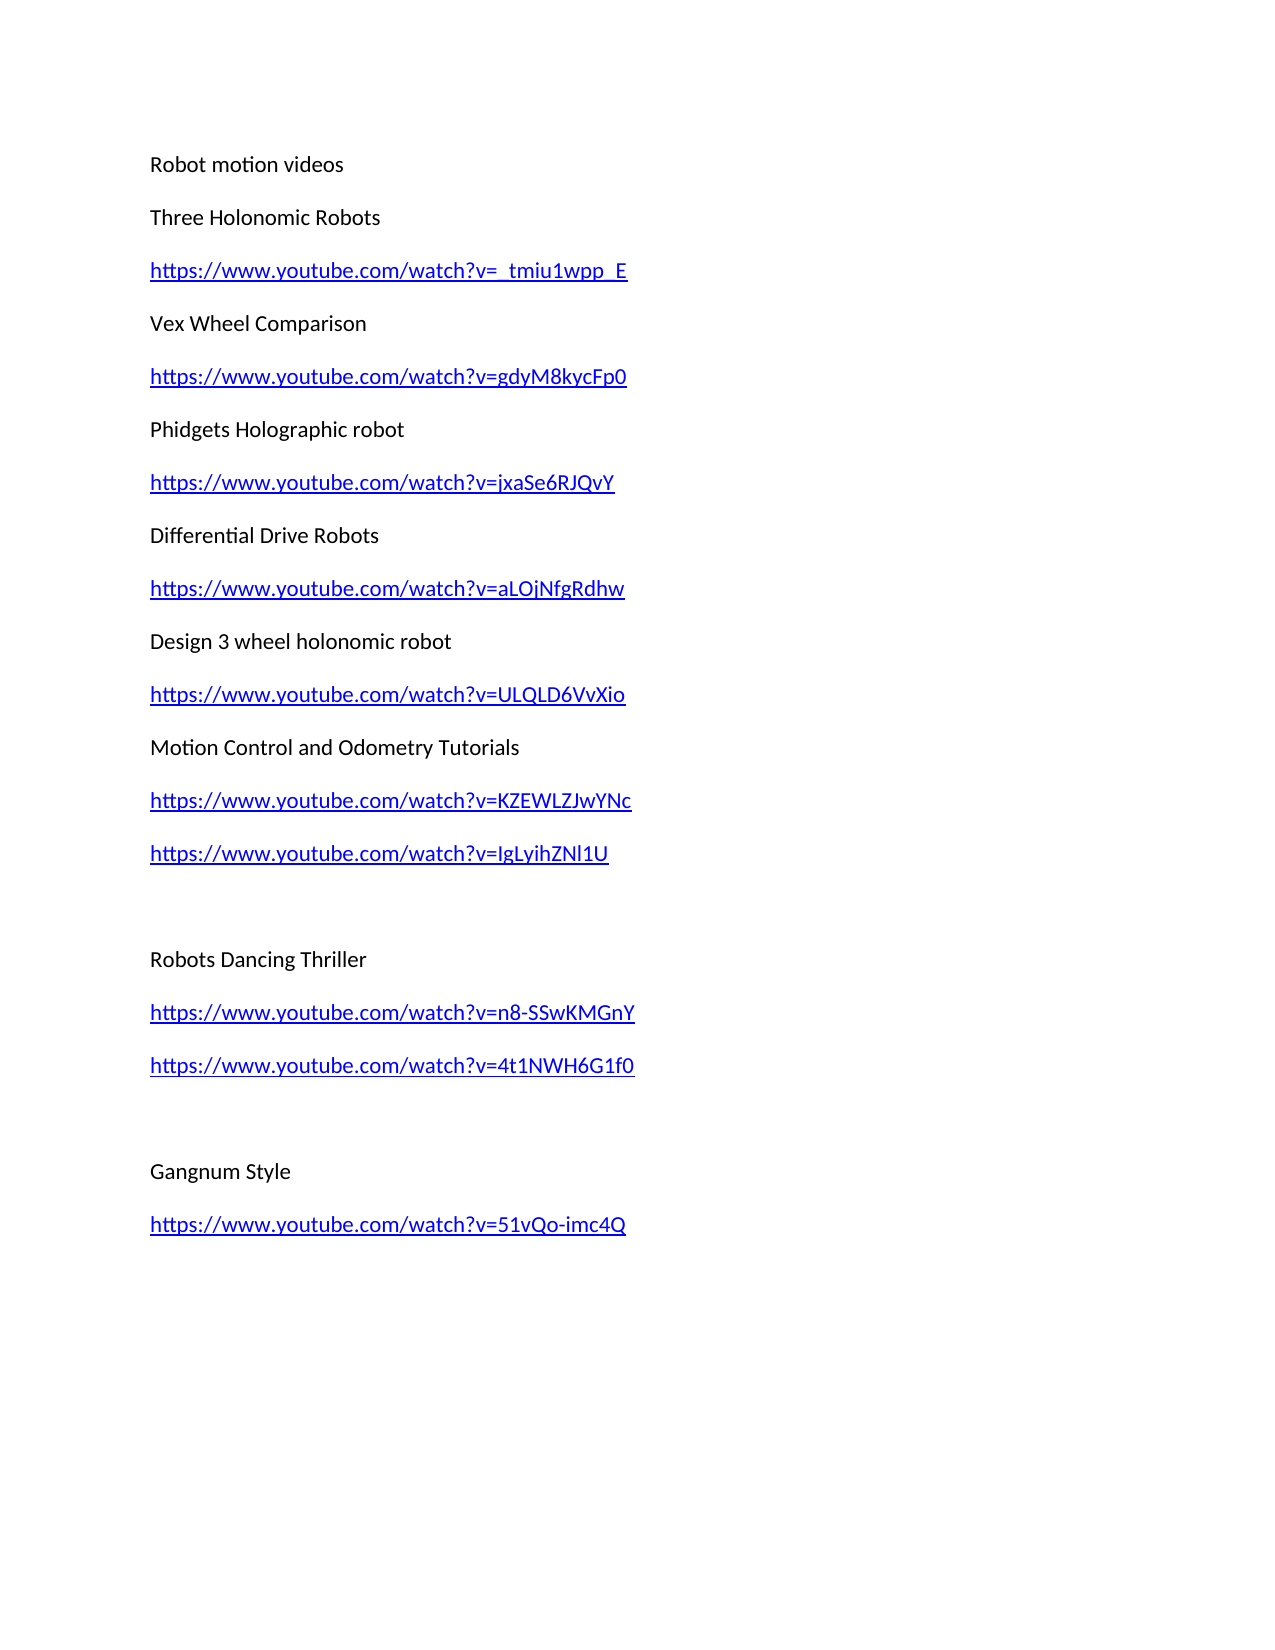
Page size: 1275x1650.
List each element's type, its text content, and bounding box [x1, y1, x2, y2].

text https://www.youtube.com/watch?v=_tmiu1wpp_E [150, 256, 1125, 284]
text https://www.youtube.com/watch?v=ULQLD6VvXio [150, 680, 1125, 708]
text Design 3 wheel holonomic robot [150, 627, 1125, 655]
text Phidgets Holographic robot [150, 415, 1125, 443]
text https://www.youtube.com/watch?v=51vQo-imc4Q [150, 1210, 1125, 1238]
text https://www.youtube.com/watch?v=n8-SSwKMGnY [150, 998, 1125, 1026]
text https://www.youtube.com/watch?v=IgLyihZNl1U [150, 839, 1125, 867]
text https://www.youtube.com/watch?v=4t1NWH6G1f0 [150, 1051, 1125, 1079]
text Three Holonomic Robots [150, 203, 1125, 231]
text https://www.youtube.com/watch?v=aLOjNfgRdhw [150, 574, 1125, 602]
text https://www.youtube.com/watch?v=gdyM8kycFp0 [150, 362, 1125, 390]
text Robots Dancing Thriller [150, 945, 1125, 973]
text https://www.youtube.com/watch?v=jxaSe6RJQvY [150, 468, 1125, 496]
text Gangnum Style [150, 1157, 1125, 1185]
text Robot motion videos [150, 150, 1125, 178]
text https://www.youtube.com/watch?v=KZEWLZJwYNc [150, 786, 1125, 814]
text Motion Control and Odometry Tutorials [150, 733, 1125, 761]
text Differential Drive Robots [150, 521, 1125, 549]
text Vex Wheel Comparison [150, 309, 1125, 337]
